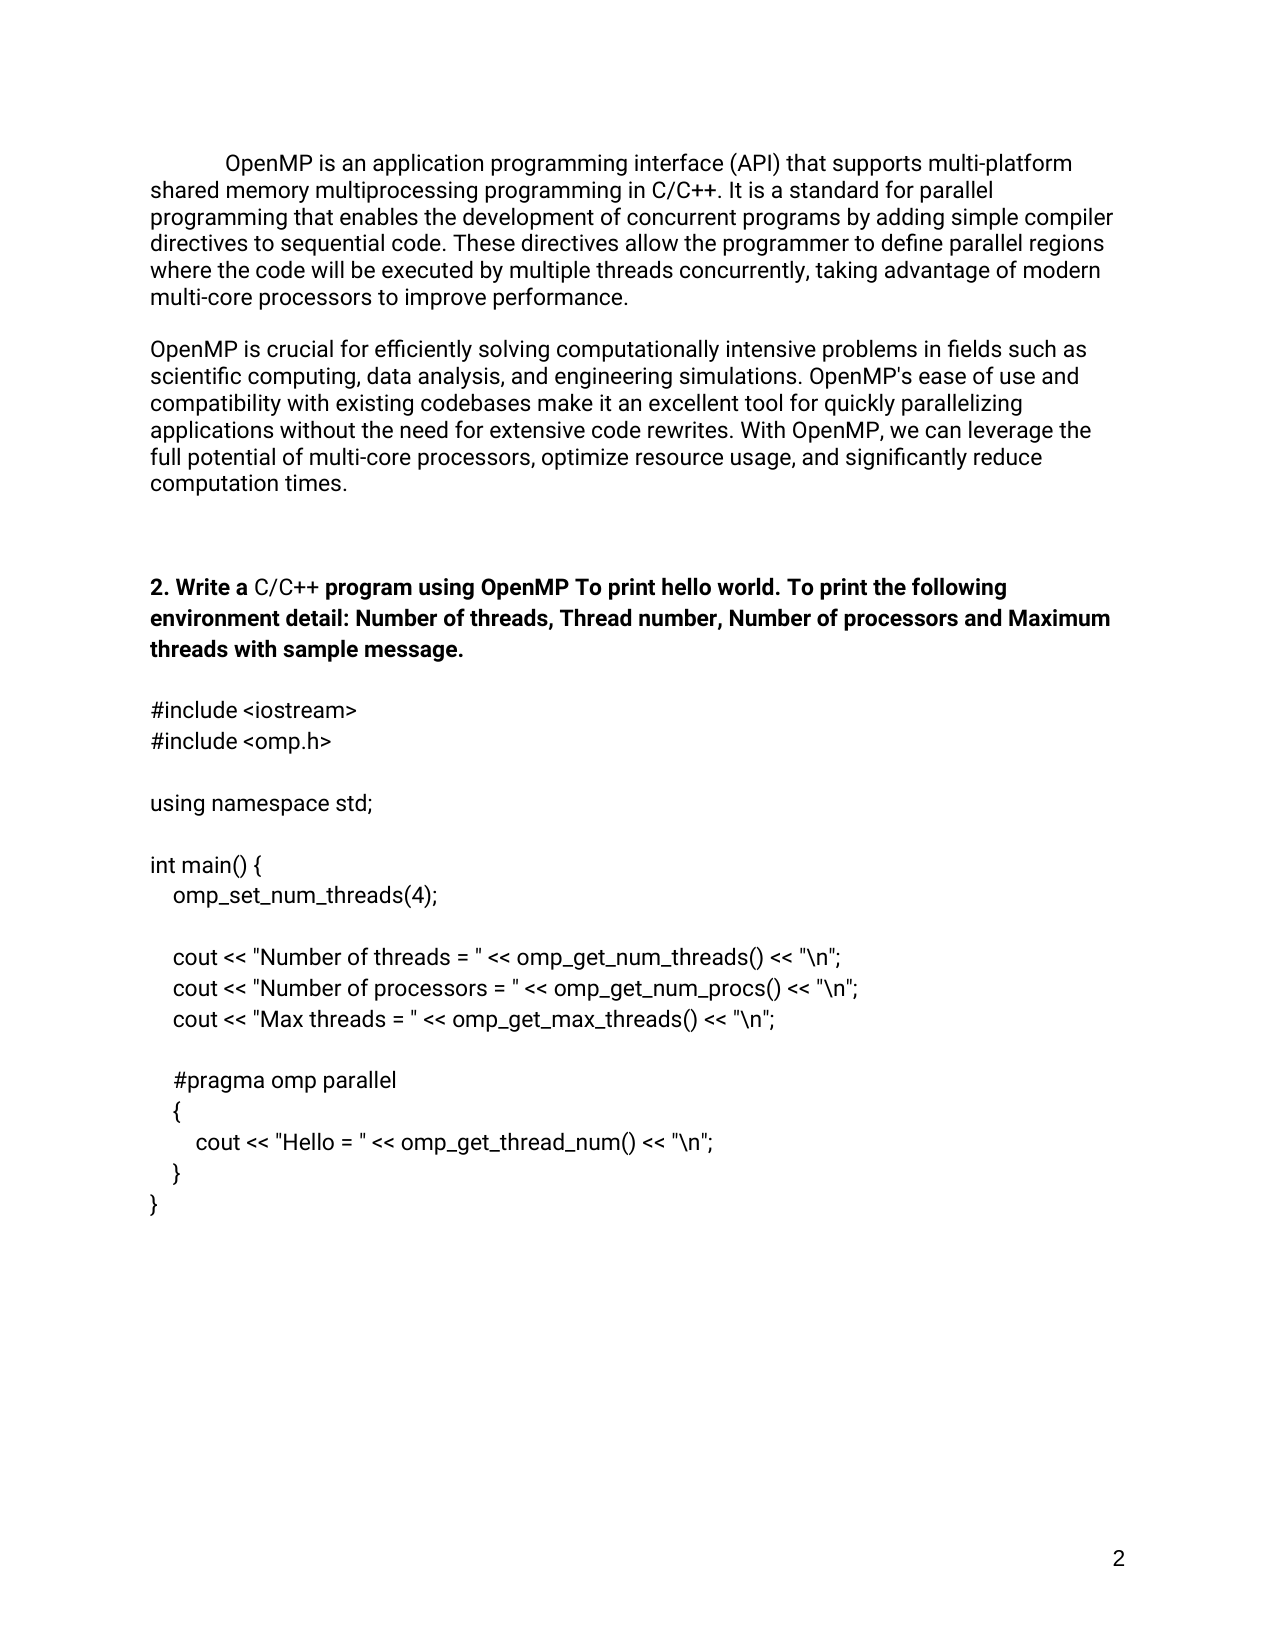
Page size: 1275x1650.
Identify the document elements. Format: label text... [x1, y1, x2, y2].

text #pragma omp parallel [150, 1068, 1125, 1094]
text { [150, 1098, 1125, 1125]
text } [150, 1160, 1125, 1187]
text int main() { [150, 852, 1125, 879]
text OpenMP is an application programming interface (API) that supports multi-platform shared memory multiprocessing programming in C/C++. It is a standard for parallel programming that enables the development of concurrent programs by adding simple compiler directives to sequential code. These directives allow the programmer to define parallel regions where the code will be executed by multiple threads concurrently, taking advantage of modern multi-core processors to improve performance. [150, 150, 1125, 311]
text 2. Write a C/C++ program using OpenMP To print hello world. To print the following environment detail: Number of threads, Thread number, Number of processors and Maximum threads with sample message. [150, 574, 1125, 663]
text #include <omp.h> [150, 728, 1125, 755]
text #include <iostream> [150, 698, 1125, 724]
text using namespace std; [150, 790, 1125, 817]
text OpenMP is crucial for efficiently solving computationally intensive problems in fields such as scientific computing, data analysis, and engineering simulations. OpenMP's ease of use and compatibility with existing codebases make it an excellent tool for quickly parallelizing applications without the need for extensive code rewrites. With OpenMP, we can leverage the full potential of multi-core processors, optimize resource usage, and significantly reduce computation times. [150, 336, 1125, 497]
text cout << "Number of threads = " << omp_get_num_threads() << "\n"; [150, 944, 1125, 971]
text cout << "Max threads = " << omp_get_max_threads() << "\n"; [150, 1006, 1125, 1033]
text omp_set_num_threads(4); [150, 883, 1125, 909]
text } [150, 1191, 1125, 1218]
text cout << "Number of processors = " << omp_get_num_procs() << "\n"; [150, 975, 1125, 1002]
text cout << "Hello = " << omp_get_thread_num() << "\n"; [150, 1129, 1125, 1156]
